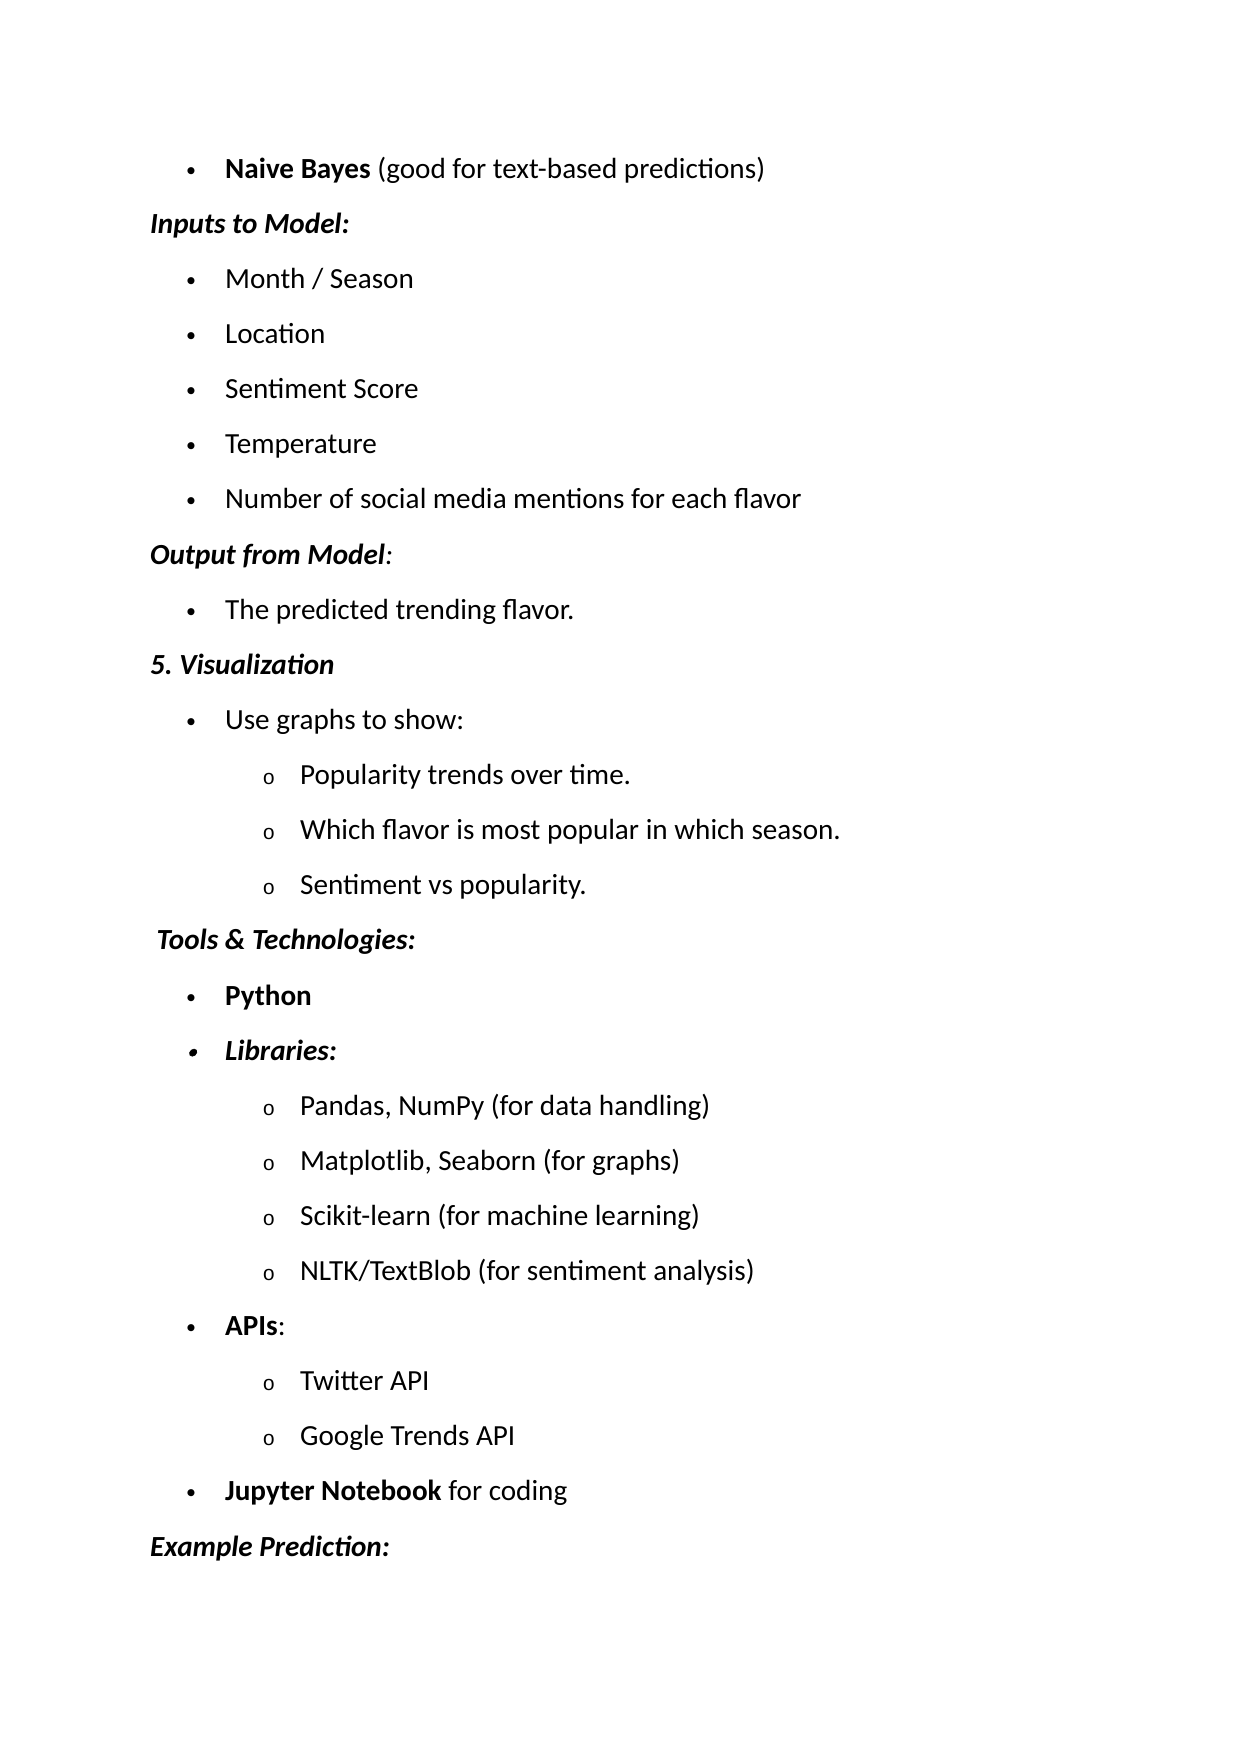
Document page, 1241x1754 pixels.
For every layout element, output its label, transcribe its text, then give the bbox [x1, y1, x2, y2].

list Which flavor is most popular in which season. [262, 811, 1090, 847]
list Location [187, 315, 1090, 351]
text 5. Visualization [150, 646, 1090, 682]
list Libraries: [187, 1032, 1090, 1067]
list Naive Bayes (good for text-based predictions) [187, 150, 1090, 186]
list Number of social media mentions for each flavor [187, 481, 1090, 516]
text Inputs to Model: [150, 205, 1090, 241]
list Matplotlib, Seaborn (for graphs) [262, 1142, 1090, 1177]
list NLTK/TextBlob (for sentiment analysis) [262, 1252, 1090, 1288]
list APIs: [187, 1307, 1090, 1343]
list Jupyter Notebook for coding [187, 1472, 1090, 1508]
list Popularity trends over time. [262, 756, 1090, 792]
list Month / Season [187, 260, 1090, 296]
list The predicted trending flavor. [187, 591, 1090, 626]
text Example Prediction: [150, 1528, 1090, 1563]
list Pandas, NumPy (for data handling) [262, 1087, 1090, 1122]
list Python [187, 977, 1090, 1012]
list Twitter API [262, 1362, 1090, 1398]
list Temperature [187, 426, 1090, 461]
list Use graphs to show: [187, 701, 1090, 737]
list Scikit-learn (for machine learning) [262, 1197, 1090, 1233]
list Sentiment Score [187, 370, 1090, 406]
text Tools & Technologies: [150, 921, 1090, 957]
list Google Trends API [262, 1417, 1090, 1453]
list Sentiment vs popularity. [262, 866, 1090, 902]
text Output from Model: [150, 536, 1090, 571]
